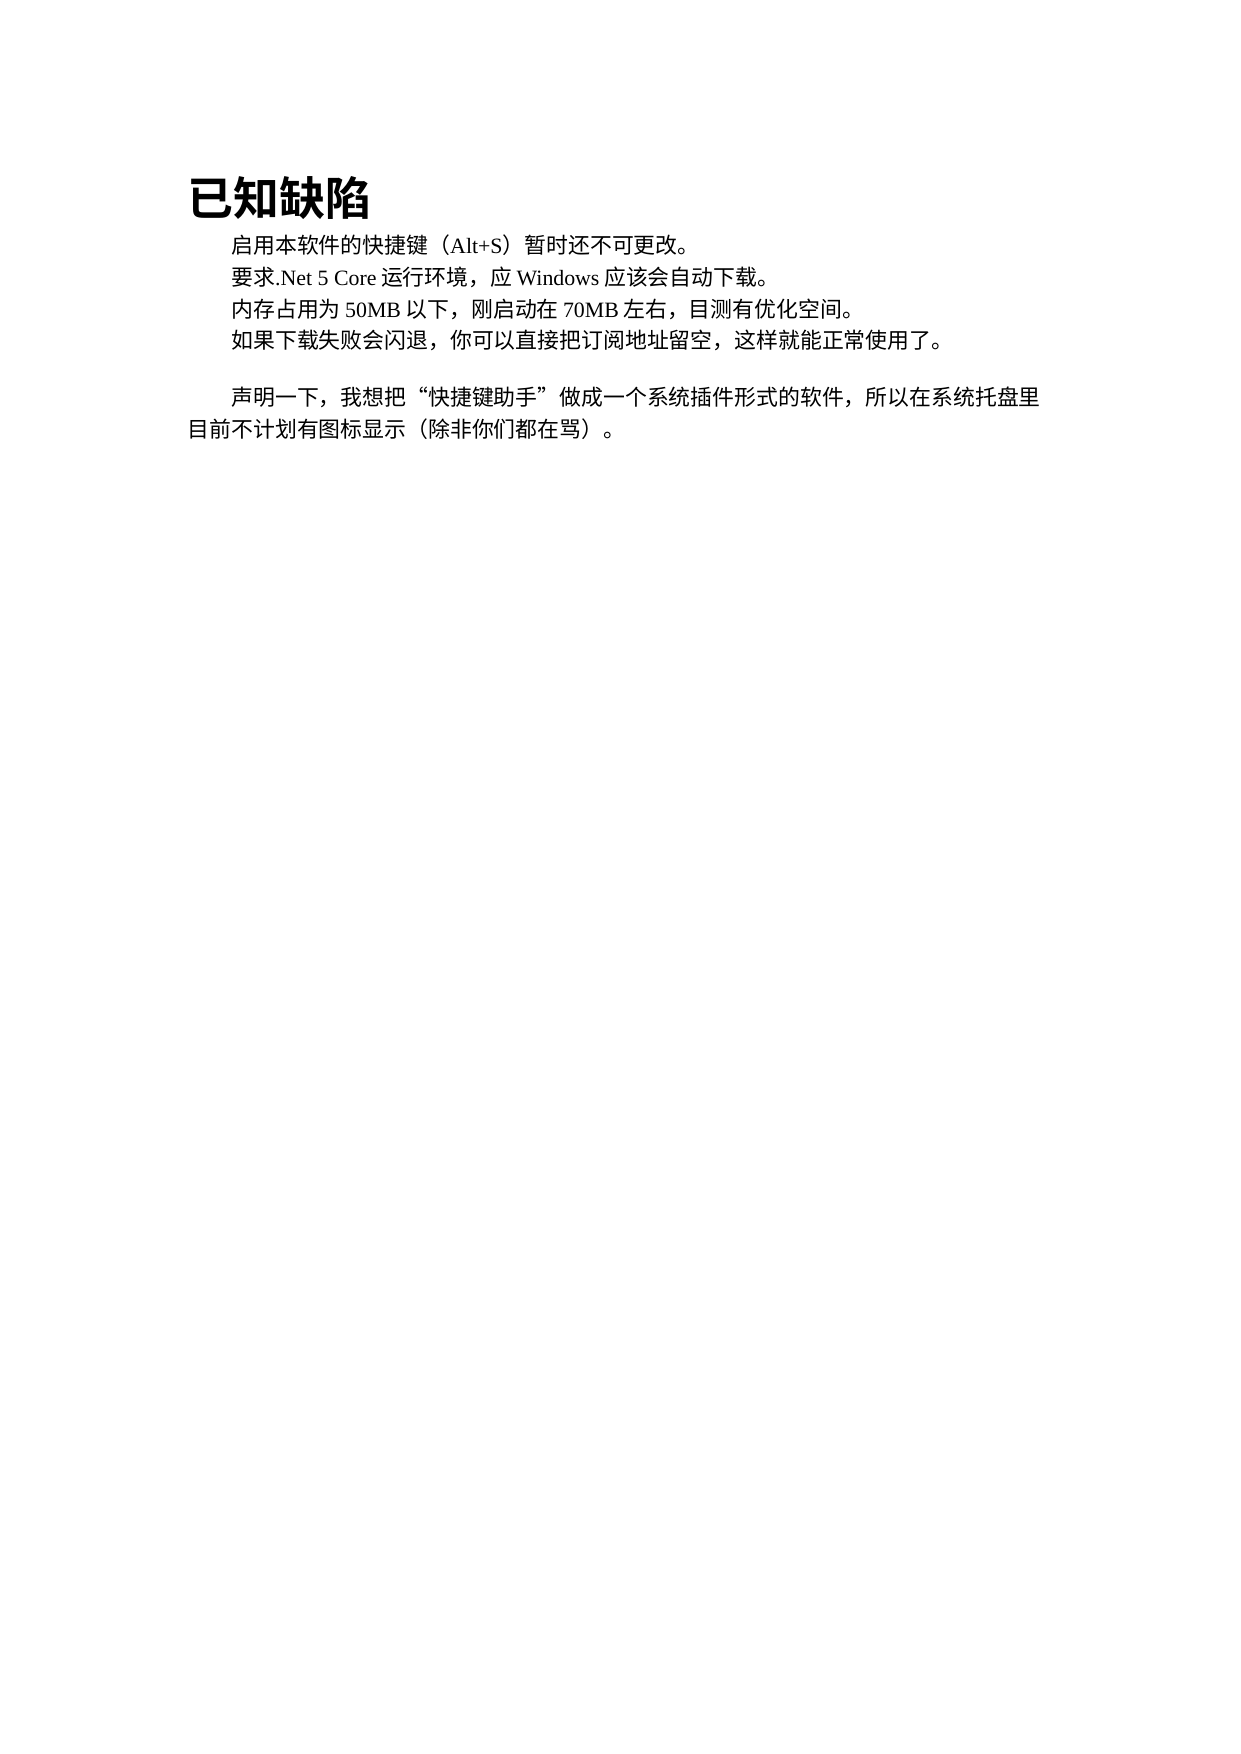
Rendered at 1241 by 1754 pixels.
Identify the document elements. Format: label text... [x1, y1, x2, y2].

subtitle 已知缺陷 [187, 162, 1053, 228]
text 要求.Net 5 Core运行环境，应Windows应该会自动下载。 [187, 260, 1053, 292]
text 如果下载失败会闪退，你可以直接把订阅地址留空，这样就能正常使用了。 [187, 323, 1053, 355]
text 声明一下，我想把“快捷键助手”做成一个系统插件形式的软件，所以在系统托盘里目前不计划有图标显示（除非你们都在骂）。 [187, 380, 1053, 443]
text 内存占用为50MB以下，刚启动在70MB左右，目测有优化空间。 [187, 292, 1053, 323]
text 启用本软件的快捷键（Alt+S）暂时还不可更改。 [187, 228, 1053, 260]
